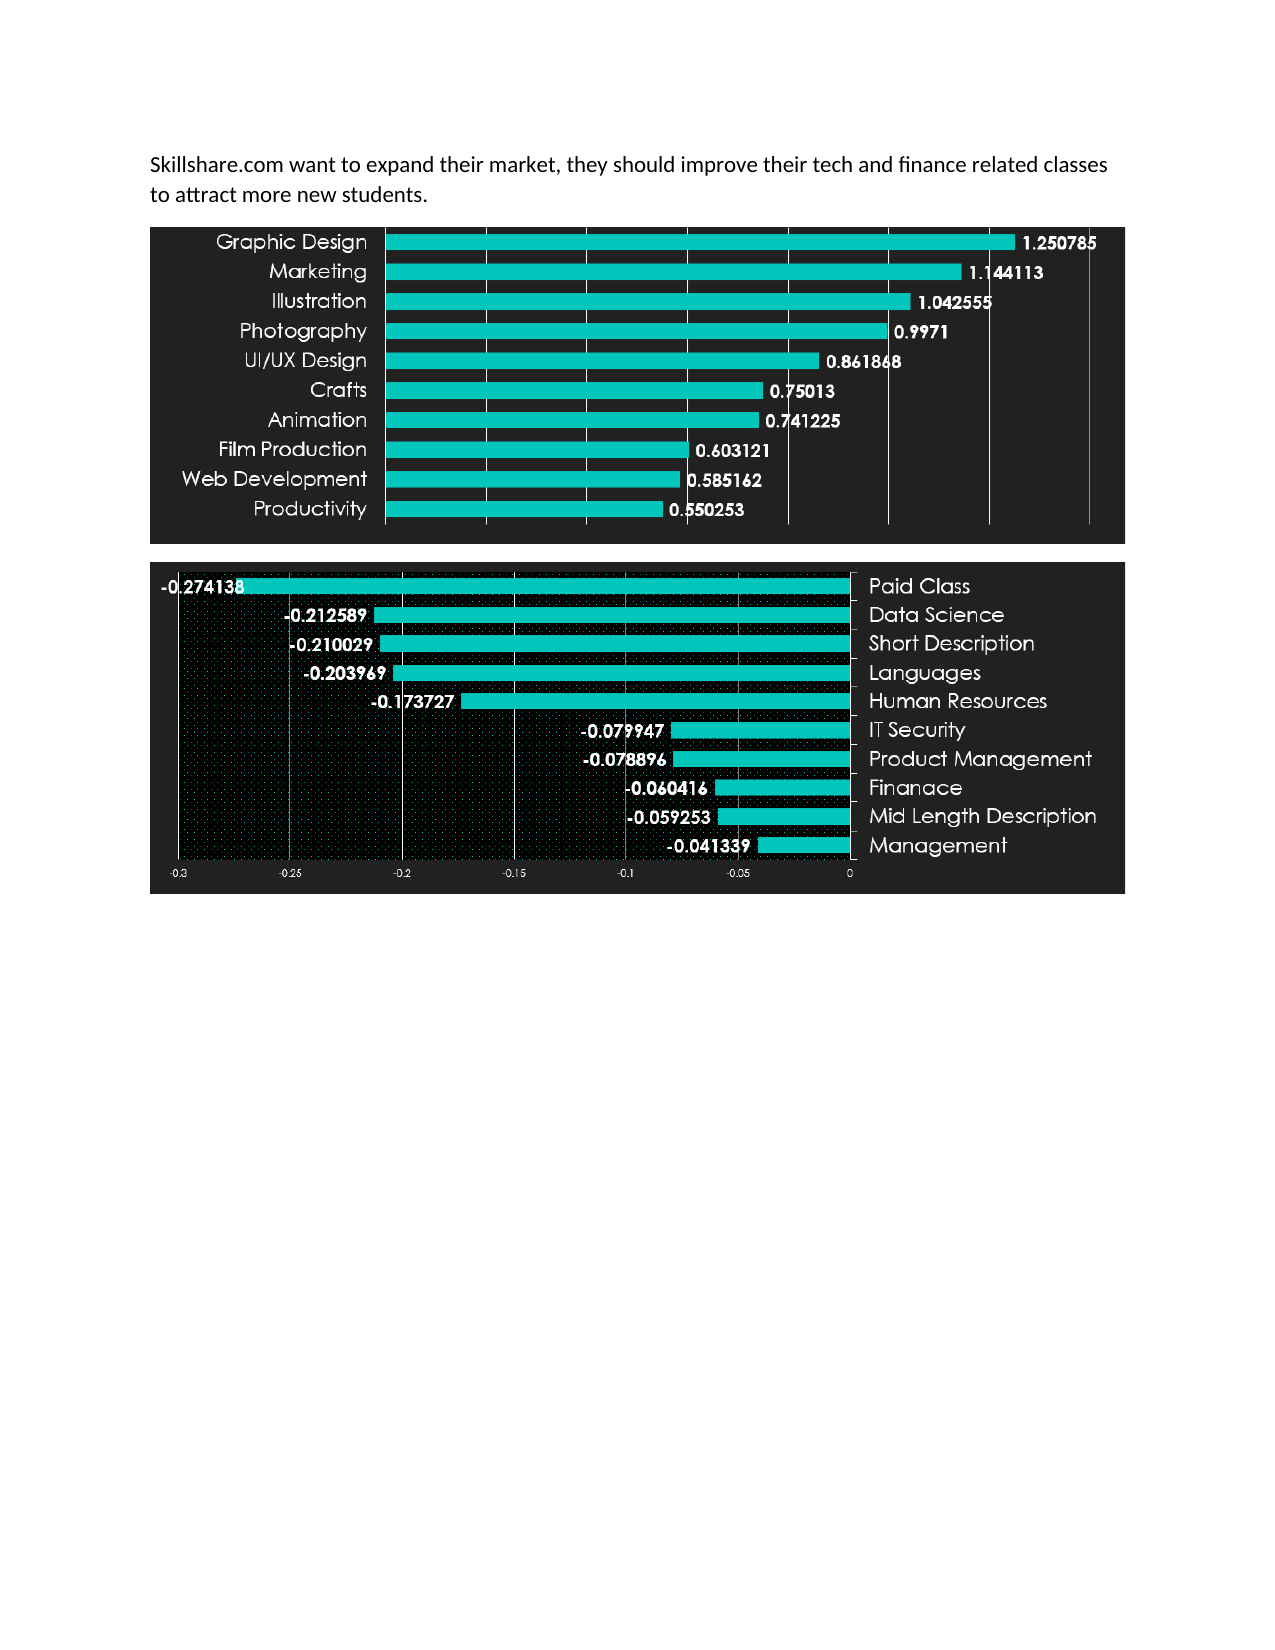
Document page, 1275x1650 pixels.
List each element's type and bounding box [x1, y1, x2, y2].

picture [150, 227, 1125, 544]
text [150, 150, 1125, 208]
picture [150, 562, 1125, 894]
